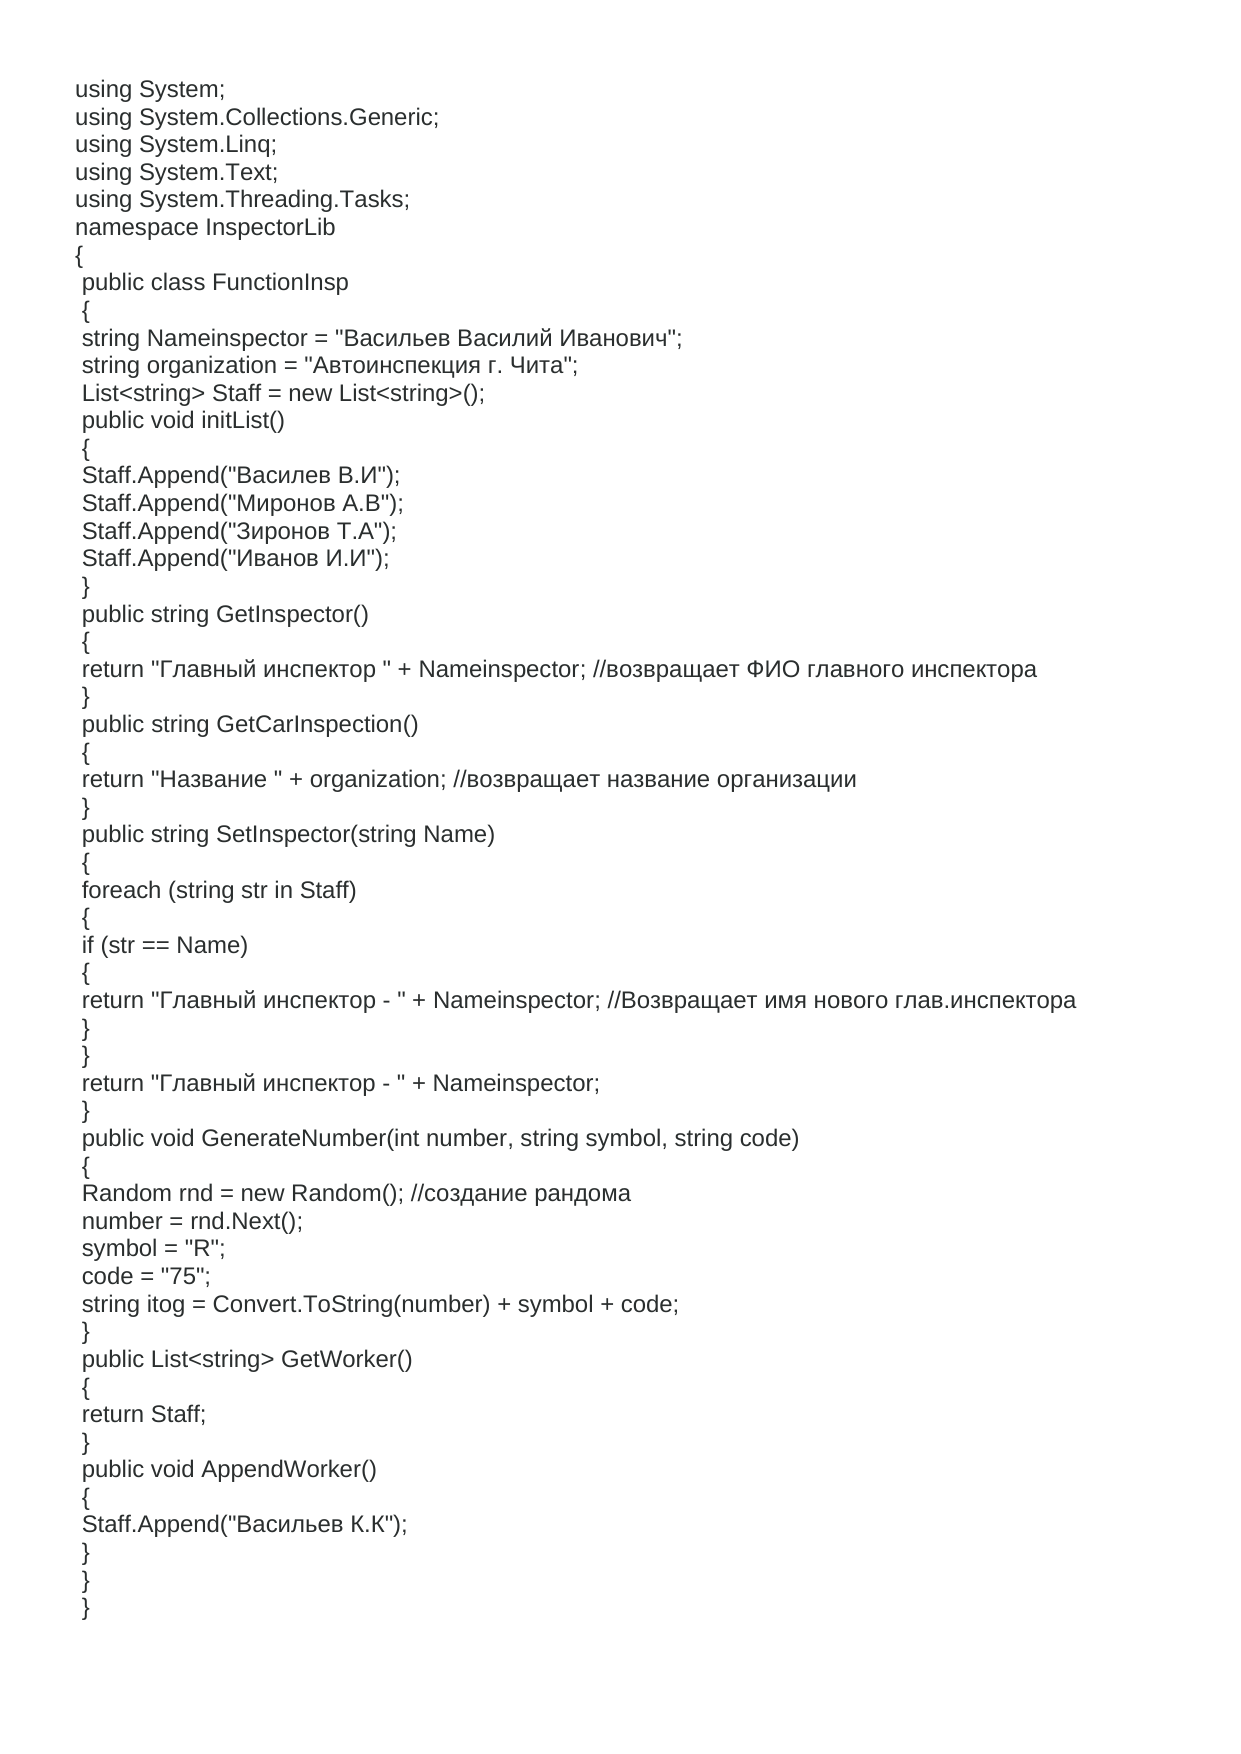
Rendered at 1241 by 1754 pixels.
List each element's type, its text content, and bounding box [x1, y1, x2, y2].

text string Nameinspector = "Васильев Василий Иванович"; [75, 323, 1165, 351]
text public string SetInspector(string Name) [75, 820, 1165, 848]
text public List<string> GetWorker() [75, 1345, 1165, 1372]
text return Staff; [75, 1400, 1165, 1428]
text public void GenerateNumber(int number, string symbol, string code) [75, 1124, 1165, 1152]
text Staff.Append("Иванов И.И"); [75, 544, 1165, 572]
text Staff.Append("Зиронов Т.А"); [75, 517, 1165, 544]
text { [75, 296, 1165, 323]
text } [75, 1593, 1165, 1621]
text string organization = "Автоинспекция г. Чита"; [75, 351, 1165, 379]
text { [75, 627, 1165, 655]
text using System.Linq; [75, 130, 1165, 158]
text { [75, 241, 1165, 268]
text namespace InspectorLib [75, 213, 1165, 241]
text } [75, 1013, 1165, 1041]
text { [75, 1372, 1165, 1400]
text using System.Collections.Generic; [75, 103, 1165, 130]
text public string GetСarInspection() [75, 710, 1165, 737]
text using System.Text; [75, 158, 1165, 185]
text return "Название " + organization; //возвращает название организации [75, 765, 1165, 793]
text Staff.Append("Миронов А.В"); [75, 489, 1165, 517]
text { [75, 903, 1165, 931]
text } [75, 1317, 1165, 1345]
text symbol = "R"; [75, 1234, 1165, 1262]
text Random rnd = new Random(); //создание рандома [75, 1179, 1165, 1207]
text return "Главный инспектор - " + Nameinspector; [75, 1069, 1165, 1096]
text { [75, 1152, 1165, 1179]
text return "Главный инспектор " + Nameinspector; //возвращает ФИО главного инспектора [75, 655, 1165, 682]
text Staff.Append("Василев В.И"); [75, 461, 1165, 489]
text } [75, 572, 1165, 599]
text code = "75"; [75, 1262, 1165, 1289]
text using System; [75, 75, 1165, 103]
text string itog = Convert.ToString(number) + symbol + code; [75, 1289, 1165, 1317]
text { [75, 848, 1165, 876]
text foreach (string str in Staff) [75, 876, 1165, 903]
text } [75, 793, 1165, 820]
text { [75, 737, 1165, 765]
text { [75, 1483, 1165, 1510]
text } [75, 1566, 1165, 1593]
text } [75, 1096, 1165, 1124]
text number = rnd.Next(); [75, 1207, 1165, 1234]
text List<string> Staff = new List<string>(); [75, 379, 1165, 406]
text Staff.Append("Васильев К.К"); [75, 1510, 1165, 1538]
text } [75, 682, 1165, 710]
text } [75, 1538, 1165, 1566]
text return "Главный инспектор - " + Nameinspector; //Возвращает имя нового глав.инспектора [75, 986, 1165, 1013]
text if (str == Name) [75, 931, 1165, 958]
text public void AppendWorker() [75, 1455, 1165, 1483]
text { [75, 958, 1165, 986]
text } [75, 1041, 1165, 1069]
text } [75, 1428, 1165, 1455]
text { [75, 434, 1165, 461]
text public class FunctionInsp [75, 268, 1165, 296]
text using System.Threading.Tasks; [75, 185, 1165, 213]
text public void initList() [75, 406, 1165, 434]
text public string GetInspector() [75, 599, 1165, 627]
